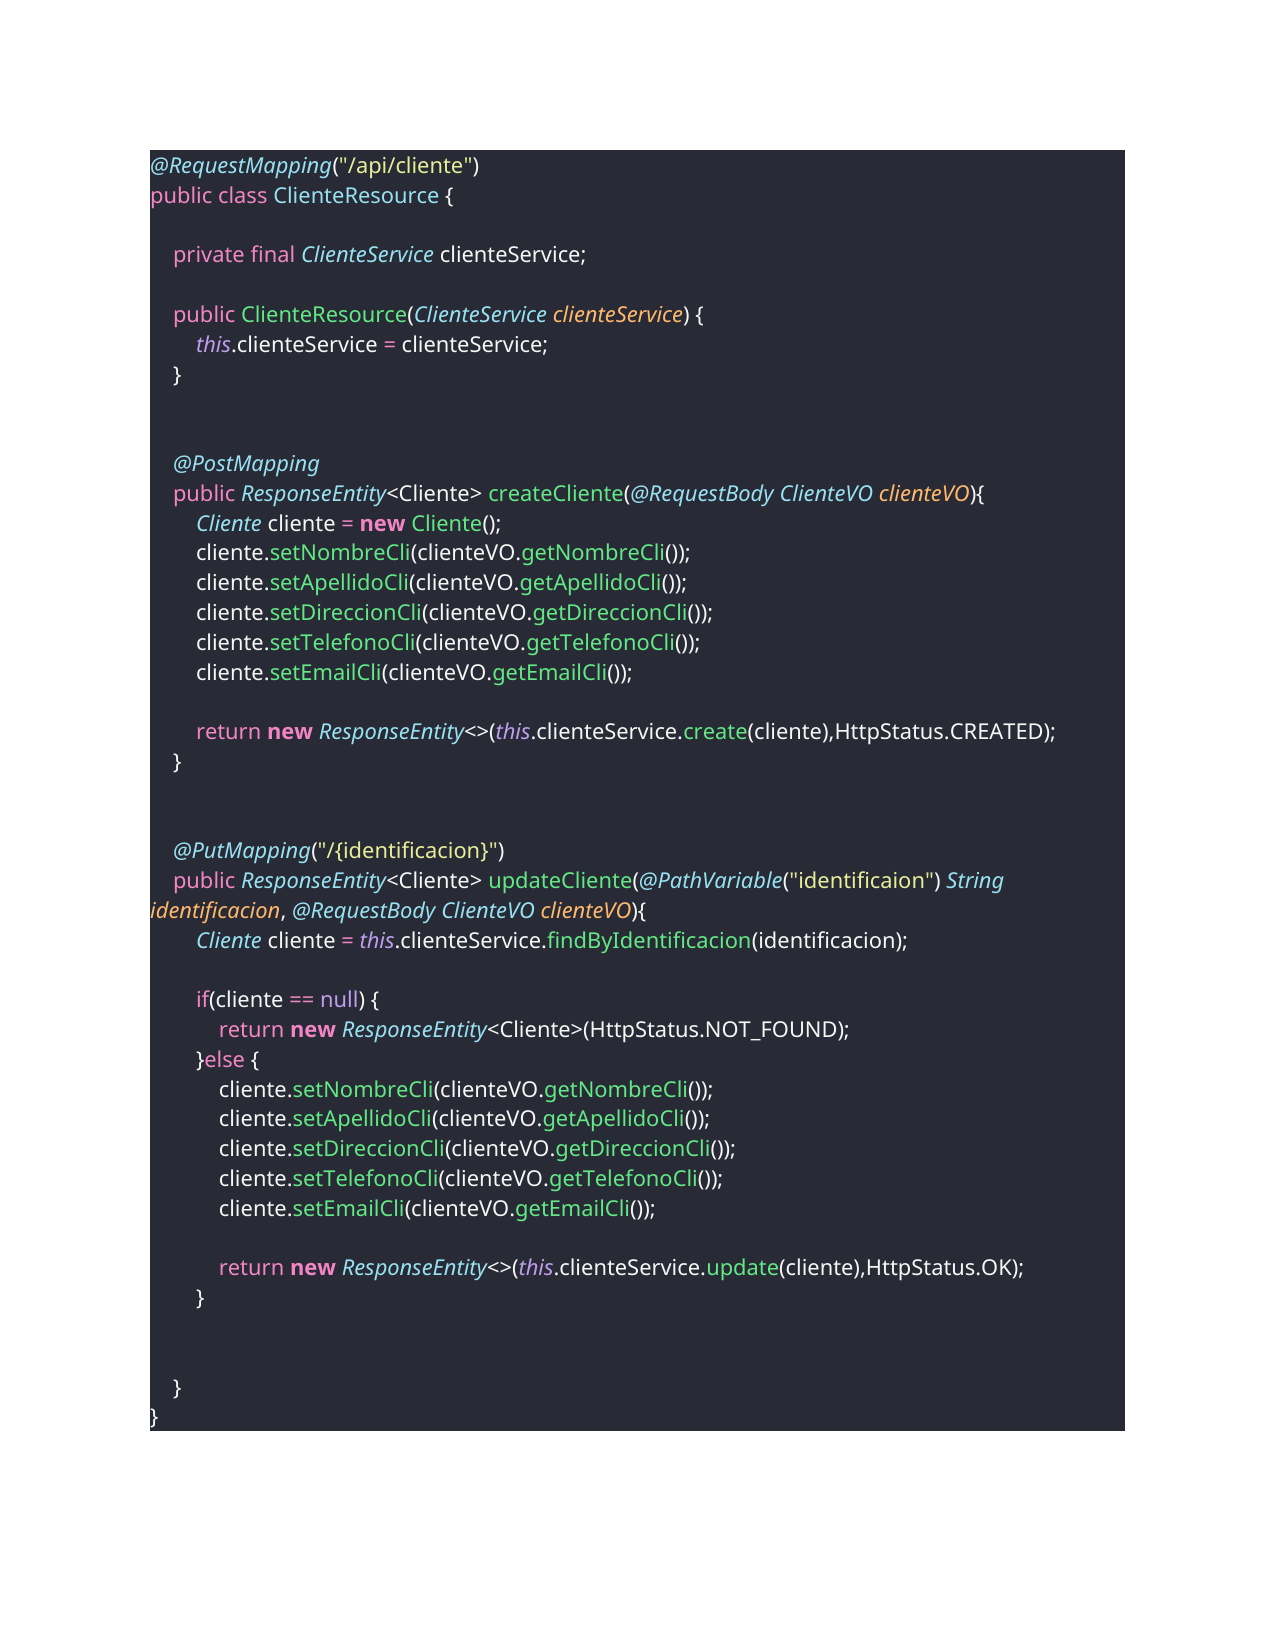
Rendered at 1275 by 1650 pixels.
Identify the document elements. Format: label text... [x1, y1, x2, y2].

text @RequestMapping("/api/cliente") [150, 150, 1125, 180]
text } [150, 1401, 1125, 1431]
text return new ResponseEntity<>(this.clienteService.create(cliente),HttpStatus.CREATED); [150, 716, 1125, 746]
text Cliente cliente = new Cliente(); [150, 507, 1125, 537]
text public class ClienteResource { [150, 180, 1125, 209]
text } [150, 1282, 1125, 1312]
text this.clienteService = clienteService; [150, 329, 1125, 358]
text }else { [150, 1044, 1125, 1073]
text return new ResponseEntity<Cliente>(HttpStatus.NOT_FOUND); [150, 1014, 1125, 1044]
text } [150, 1371, 1125, 1401]
text private final ClienteService clienteService; [150, 239, 1125, 269]
text cliente.setApellidoCli(clienteVO.getApellidoCli()); [150, 1103, 1125, 1133]
text cliente.setApellidoCli(clienteVO.getApellidoCli()); [150, 567, 1125, 597]
text Cliente cliente = this.clienteService.findByIdentificacion(identificacion); [150, 924, 1125, 954]
text cliente.setDireccionCli(clienteVO.getDireccionCli()); [150, 1133, 1125, 1163]
text cliente.setNombreCli(clienteVO.getNombreCli()); [150, 537, 1125, 567]
text public ResponseEntity<Cliente> createCliente(@RequestBody ClienteVO clienteVO){ [150, 478, 1125, 507]
text cliente.setDireccionCli(clienteVO.getDireccionCli()); [150, 597, 1125, 627]
text } [150, 746, 1125, 776]
text cliente.setNombreCli(clienteVO.getNombreCli()); [150, 1073, 1125, 1103]
text cliente.setTelefonoCli(clienteVO.getTelefonoCli()); [150, 1163, 1125, 1193]
text public ClienteResource(ClienteService clienteService) { [150, 299, 1125, 329]
text cliente.setEmailCli(clienteVO.getEmailCli()); [150, 656, 1125, 686]
text @PostMapping [150, 448, 1125, 478]
text } [150, 358, 1125, 388]
text return new ResponseEntity<>(this.clienteService.update(cliente),HttpStatus.OK); [150, 1252, 1125, 1282]
text public ResponseEntity<Cliente> updateCliente(@PathVariable("identificaion") String identificacion, @RequestBody ClienteVO clienteVO){ [150, 865, 1125, 924]
text if(cliente == null) { [150, 984, 1125, 1014]
text cliente.setEmailCli(clienteVO.getEmailCli()); [150, 1193, 1125, 1222]
text @PutMapping("/{identificacion}") [150, 835, 1125, 865]
text cliente.setTelefonoCli(clienteVO.getTelefonoCli()); [150, 627, 1125, 656]
